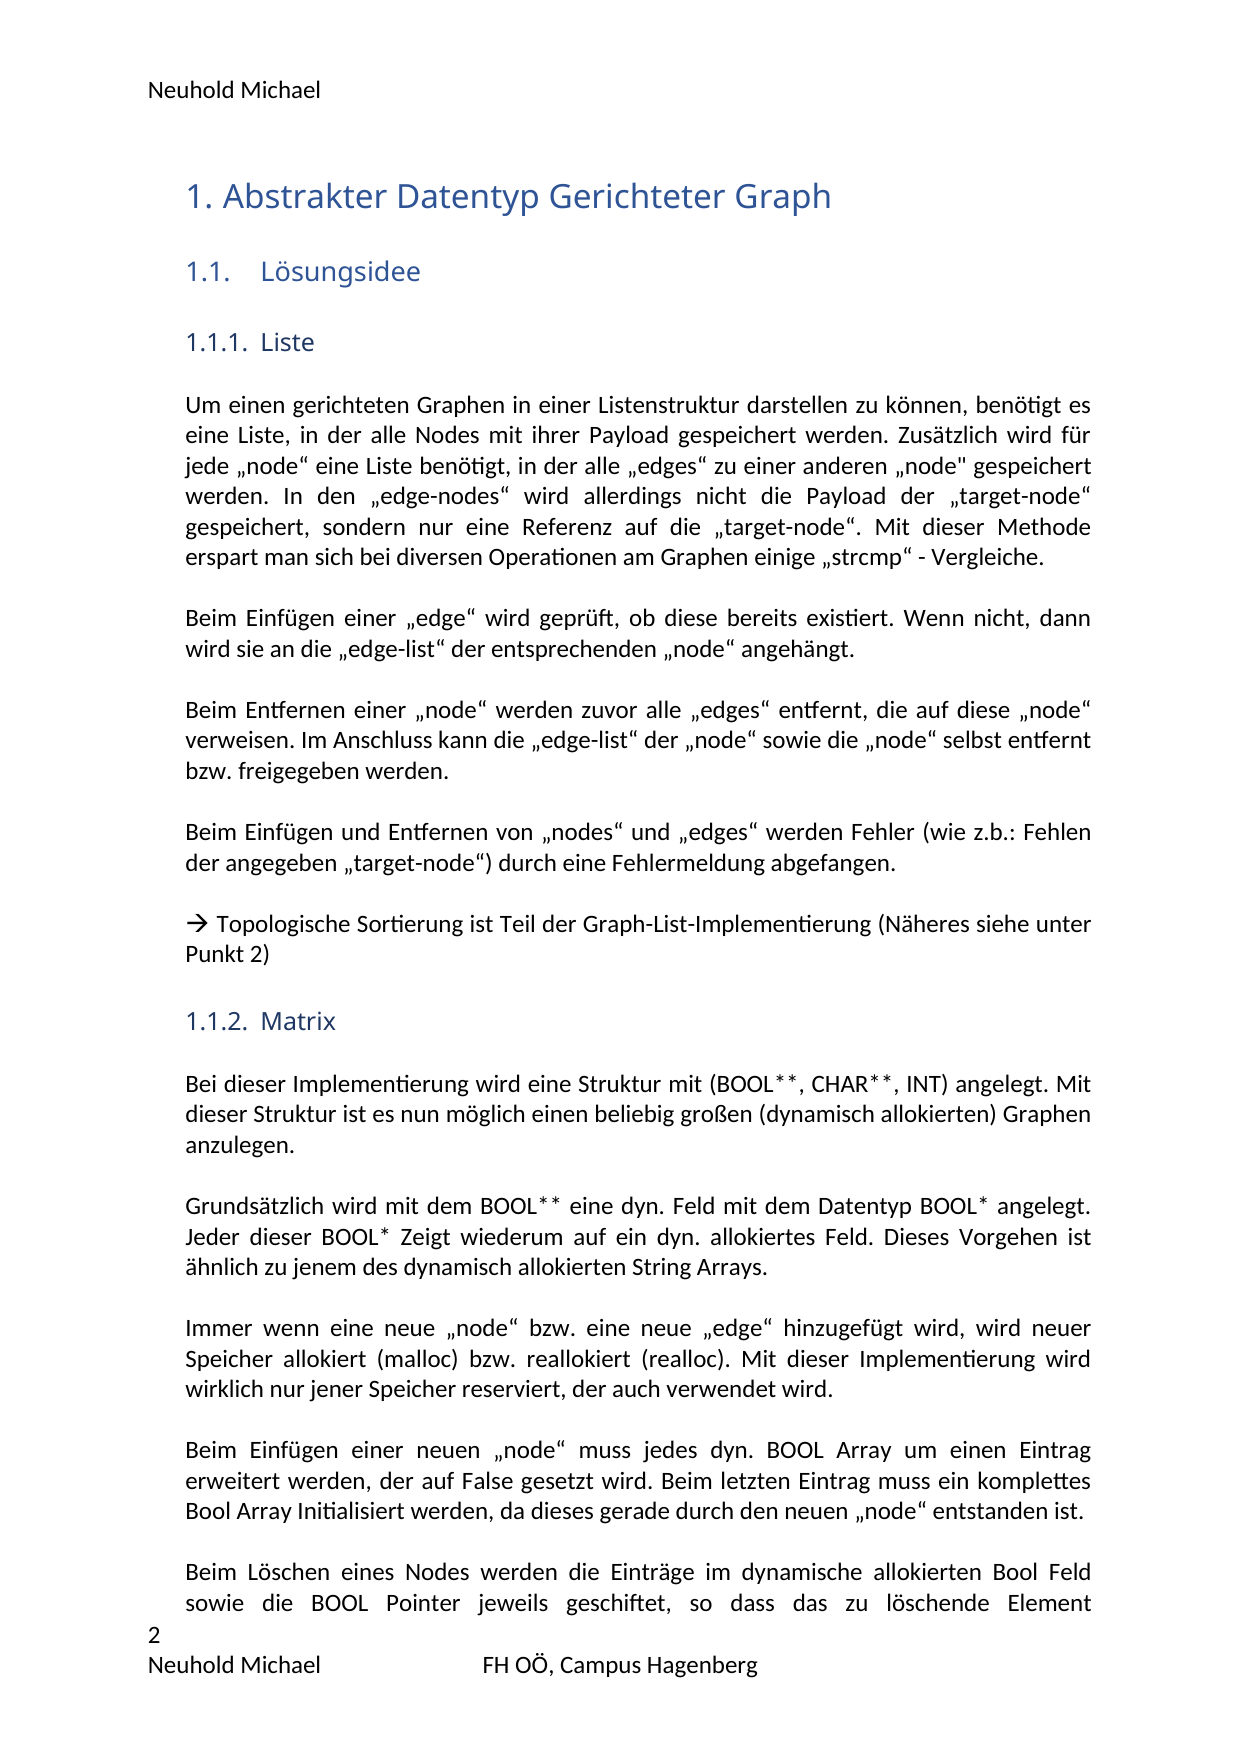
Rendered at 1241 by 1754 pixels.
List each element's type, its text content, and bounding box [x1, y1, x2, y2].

text Topologische Sortierung ist Teil der Graph-List-Implementierung (Näheres siehe unter Punkt 2) [185, 908, 1093, 969]
text Grundsätzlich wird mit dem BOOL** eine dyn. Feld mit dem Datentyp BOOL* angelegt. Jeder dieser BOOL* Zeigt wiederum auf ein dyn. allokiertes Feld. Dieses Vorgehen ist ähnlich zu jenem des dynamisch allokierten String Arrays. [185, 1190, 1093, 1282]
text Beim Einfügen einer „edge“ wird geprüft, ob diese bereits existiert. Wenn nicht, dann wird sie an die „edge-list“ der entsprechenden „node“ angehängt. [185, 602, 1093, 663]
text Um einen gerichteten Graphen in einer Listenstruktur darstellen zu können, benötigt es eine Liste, in der alle Nodes mit ihrer Payload gespeichert werden. Zusätzlich wird für jede „node“ eine Liste benötigt, in der alle „edges“ zu einer anderen „node" gespeichert werden. In den „edge-nodes“ wird allerdings nicht die Payload der „target-node“ gespeichert, sondern nur eine Referenz auf die „target-node“. Mit dieser Methode erspart man sich bei diversen Operationen am Graphen einige „strcmp“ - Vergleiche. [185, 389, 1093, 572]
subtitle Liste [185, 324, 1093, 358]
text Bei dieser Implementierung wird eine Struktur mit (BOOL**, CHAR**, INT) angelegt. Mit dieser Struktur ist es nun möglich einen beliebig großen (dynamisch allokierten) Graphen anzulegen. [185, 1068, 1093, 1159]
text Immer wenn eine neue „node“ bzw. eine neue „edge“ hinzugefügt wird, wird neuer Speicher allokiert (malloc) bzw. reallokiert (realloc). Mit dieser Implementierung wird wirklich nur jener Speicher reserviert, der auch verwendet wird. [185, 1312, 1093, 1404]
text Beim Einfügen einer neuen „node“ muss jedes dyn. BOOL Array um einen Eintrag erweitert werden, der auf False gesetzt wird. Beim letzten Eintrag muss ein komplettes Bool Array Initialisiert werden, da dieses gerade durch den neuen „node“ entstanden ist. [185, 1434, 1093, 1526]
subtitle Abstrakter Datentyp Gerichteter Graph [185, 173, 1093, 218]
text Beim Entfernen einer „node“ werden zuvor alle „edges“ entfernt, die auf diese „node“ verweisen. Im Anschluss kann die „edge-list“ der „node“ sowie die „node“ selbst entfernt bzw. freigegeben werden. [185, 694, 1093, 786]
text Beim Einfügen und Entfernen von „nodes“ und „edges“ werden Fehler (wie z.b.: Fehlen der angegeben „target-node“) durch eine Fehlermeldung abgefangen. [185, 816, 1093, 877]
subtitle Lösungsidee [185, 253, 1093, 289]
subtitle Matrix [185, 1003, 1093, 1037]
